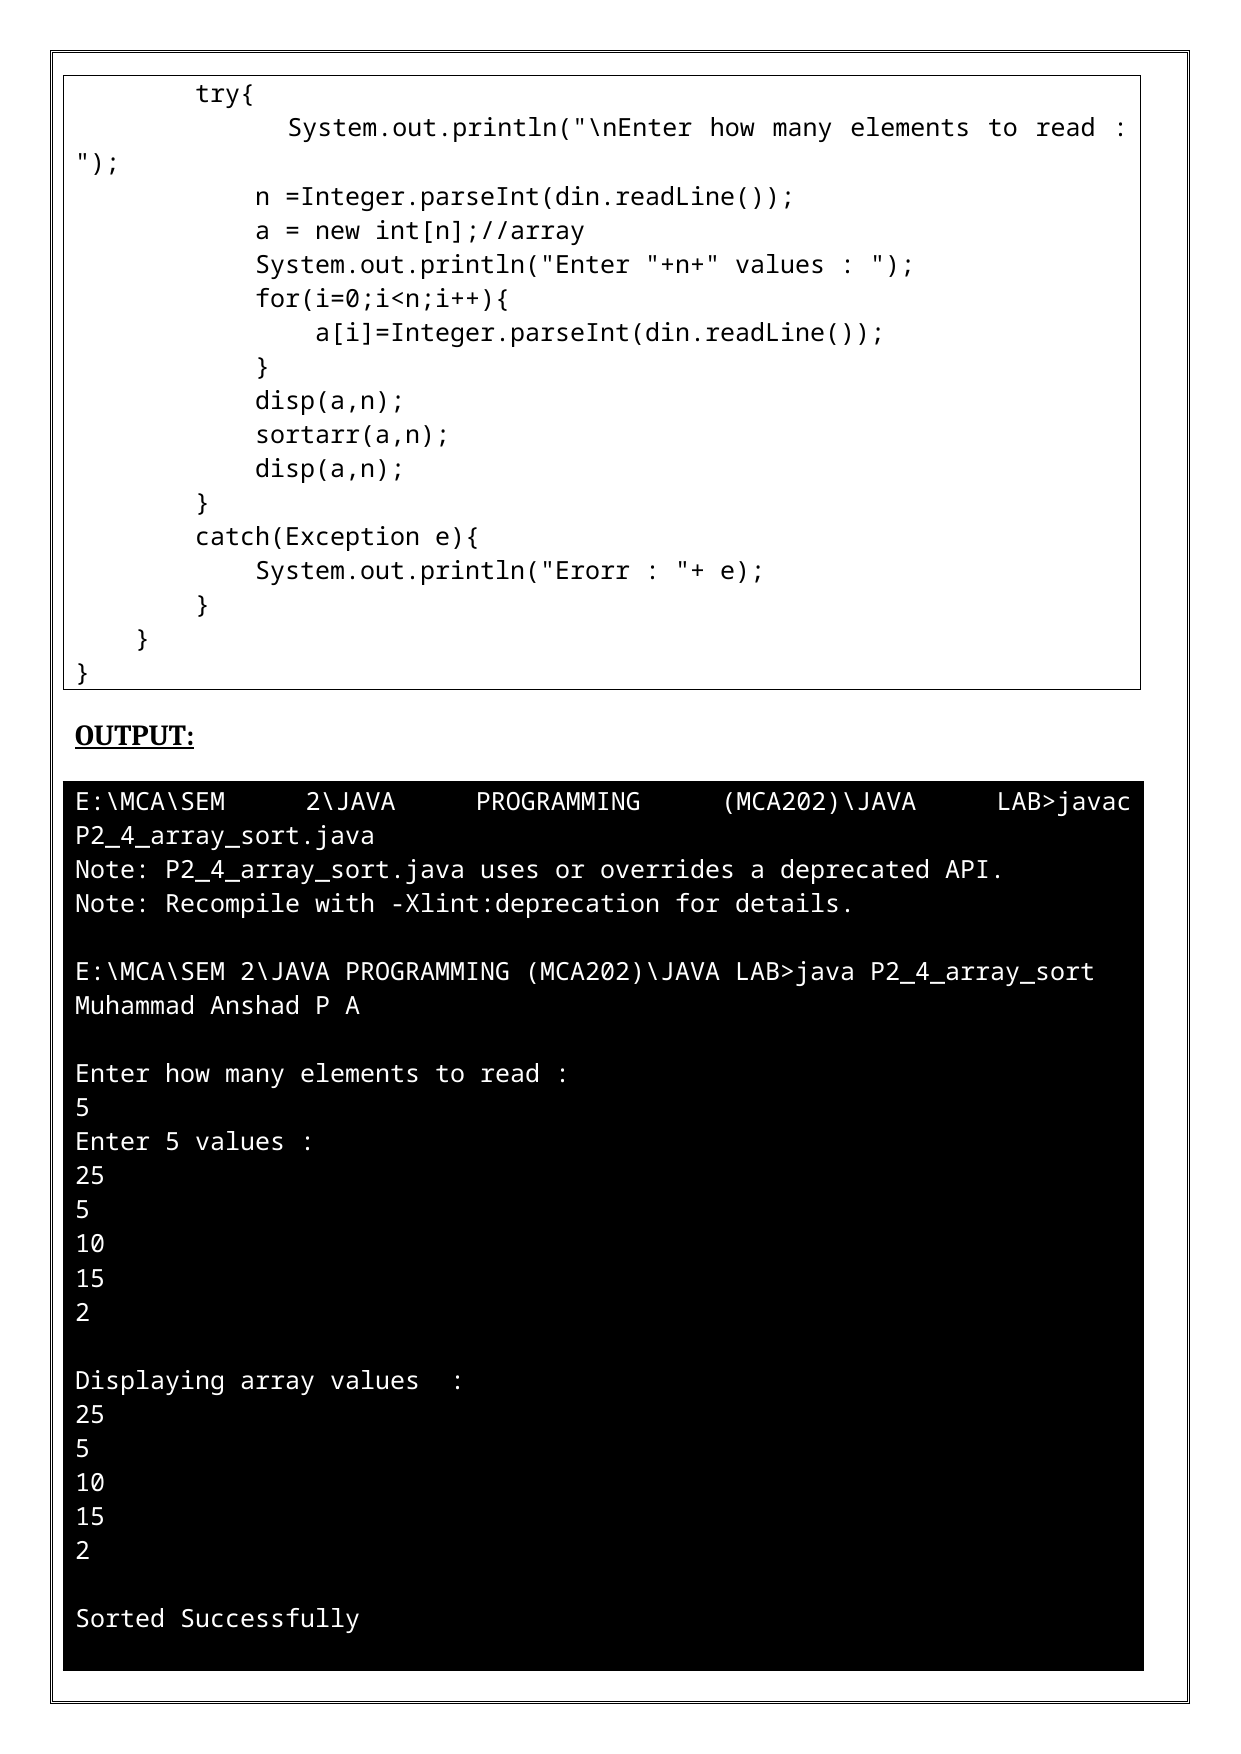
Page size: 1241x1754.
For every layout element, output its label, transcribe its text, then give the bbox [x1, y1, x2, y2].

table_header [64, 76, 1140, 689]
text OUTPUT: [75, 719, 1165, 752]
